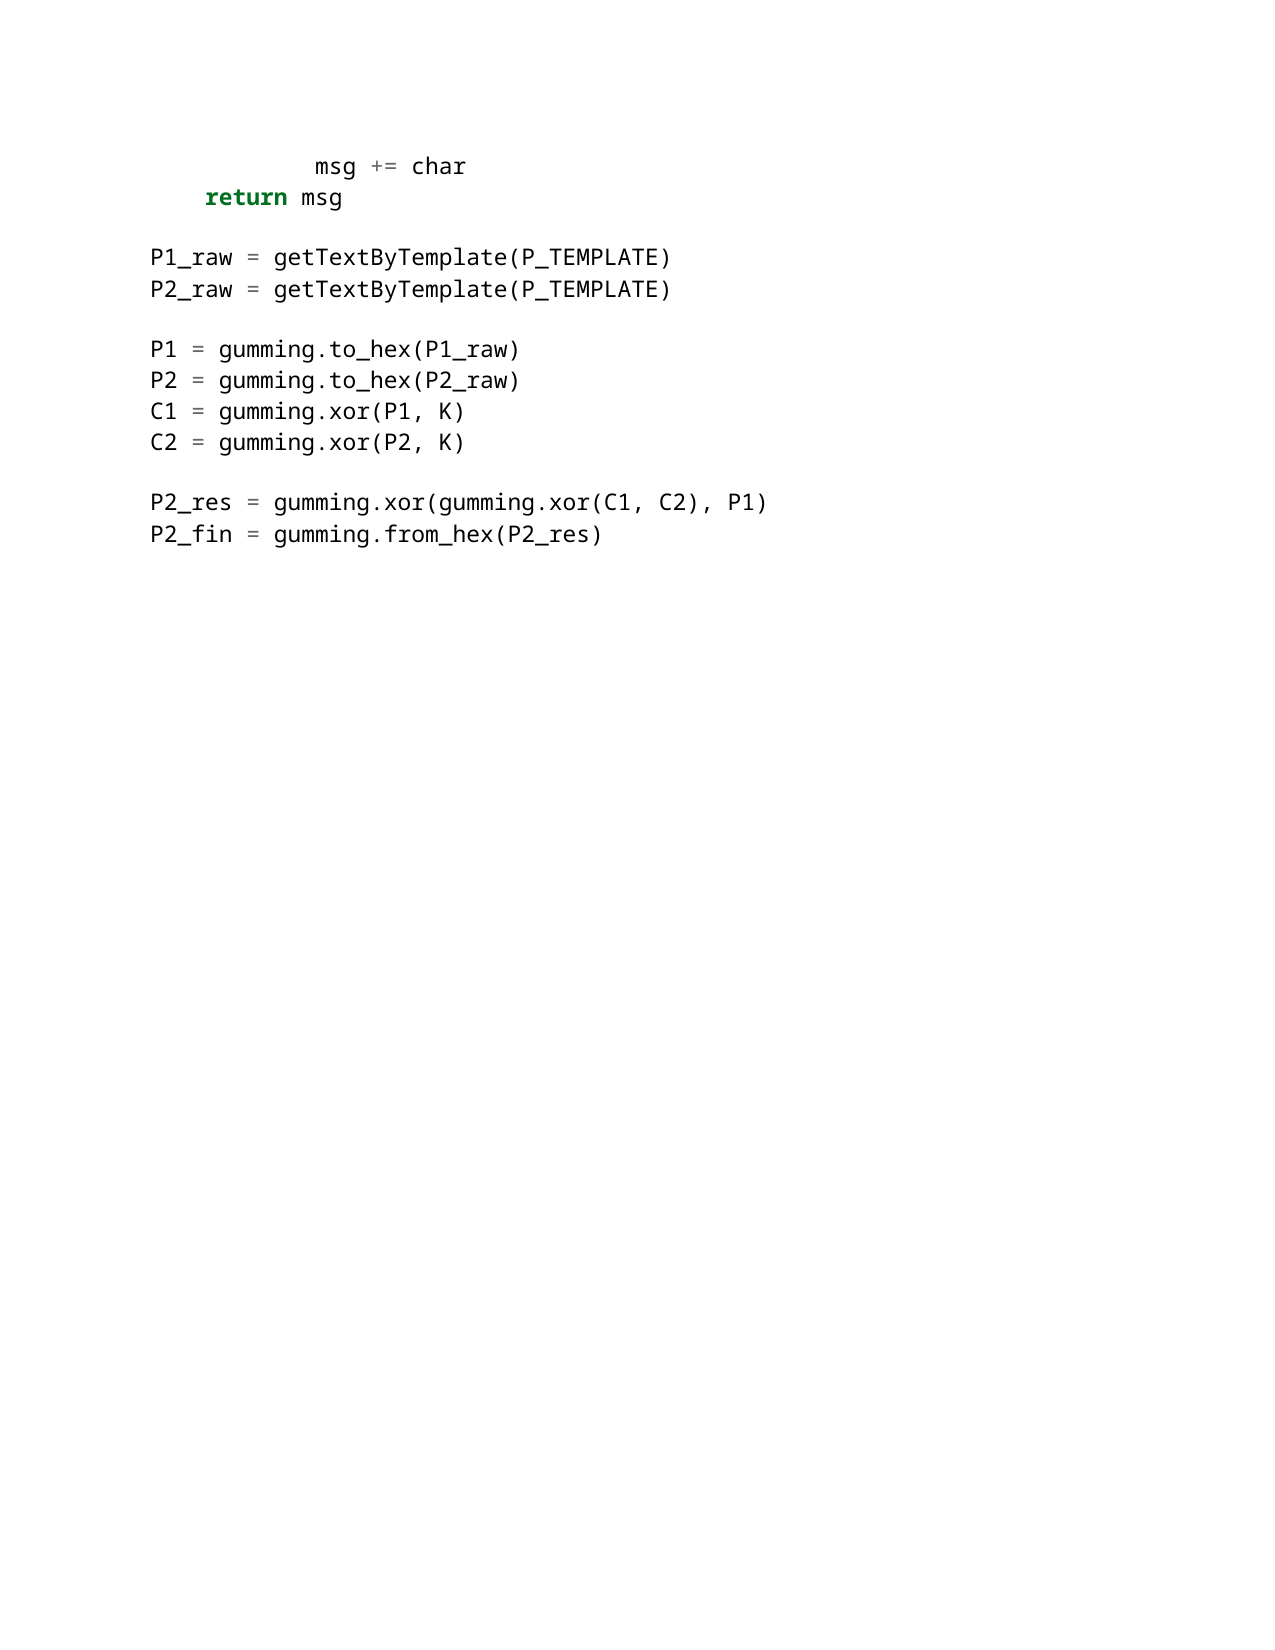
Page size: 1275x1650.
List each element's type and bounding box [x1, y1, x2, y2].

text [150, 150, 1125, 549]
